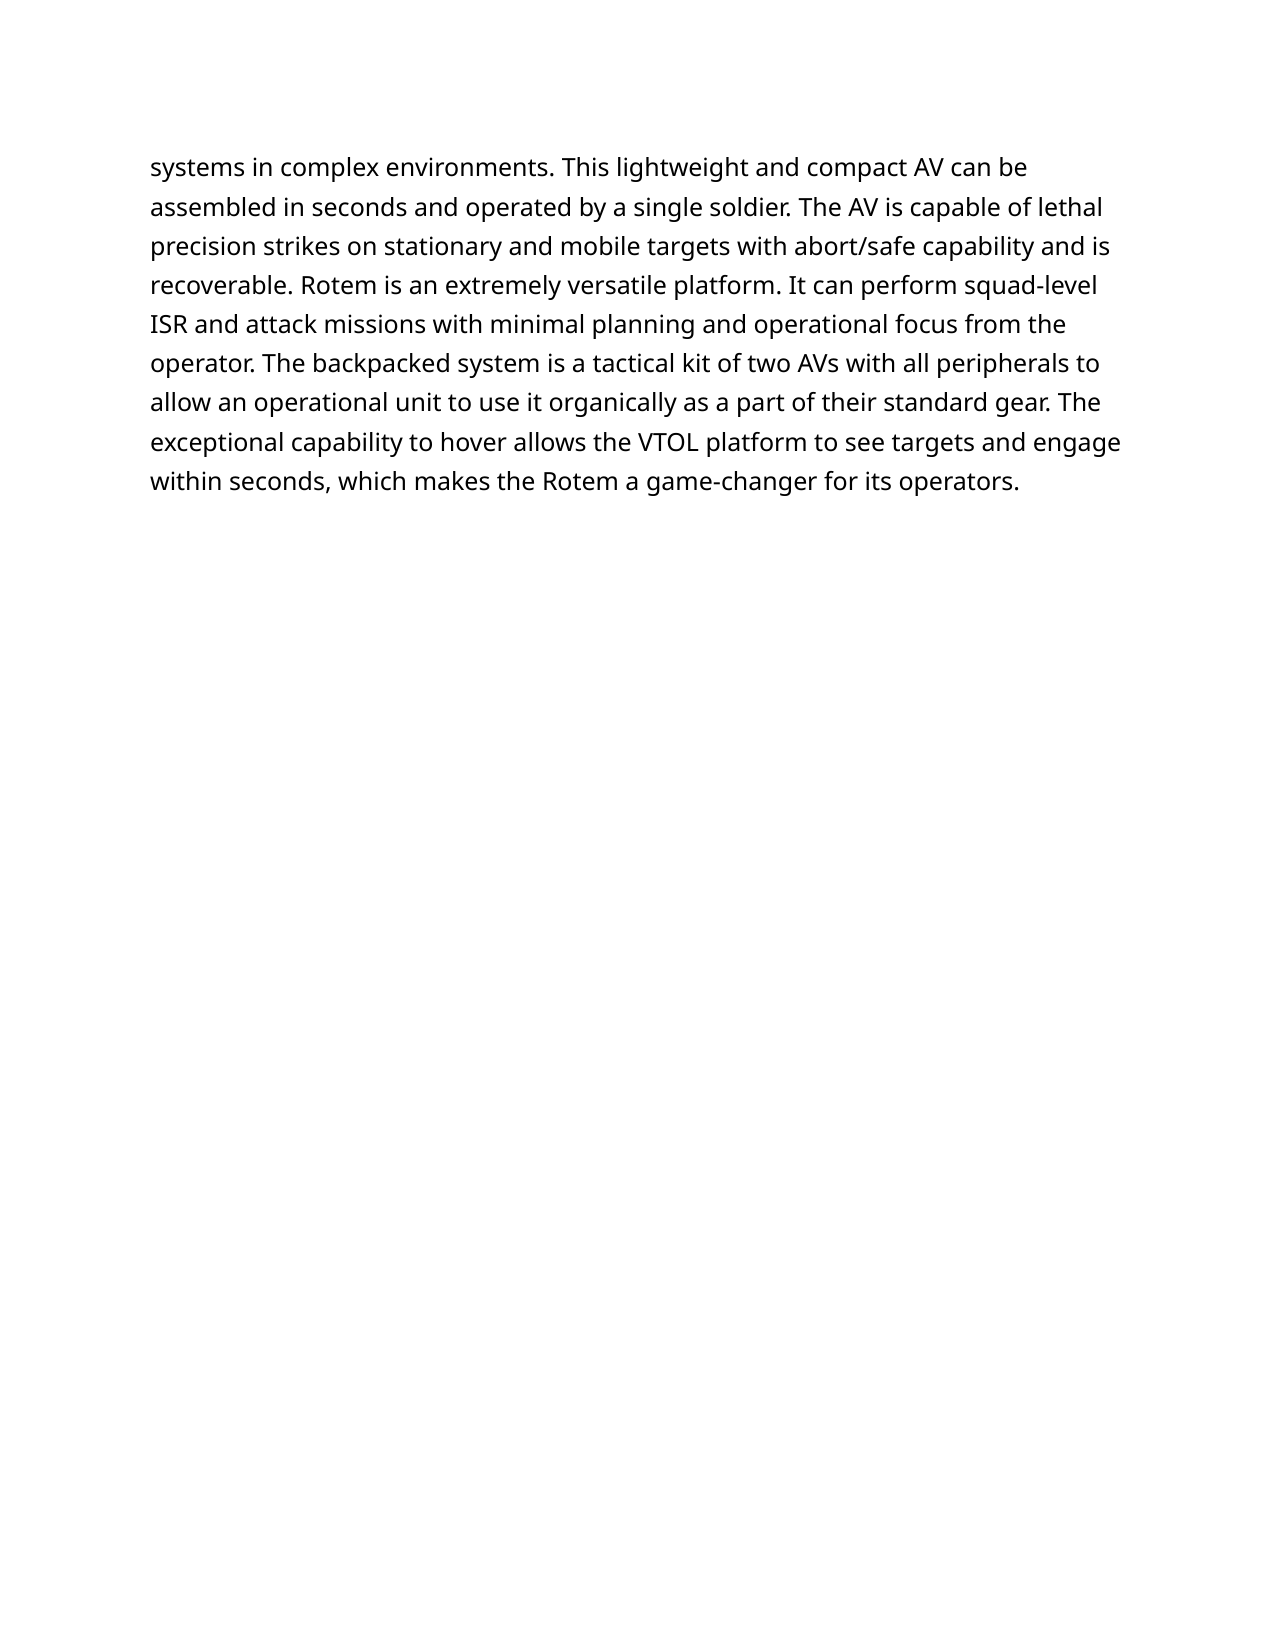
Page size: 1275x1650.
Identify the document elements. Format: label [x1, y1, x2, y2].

text [150, 150, 1125, 537]
